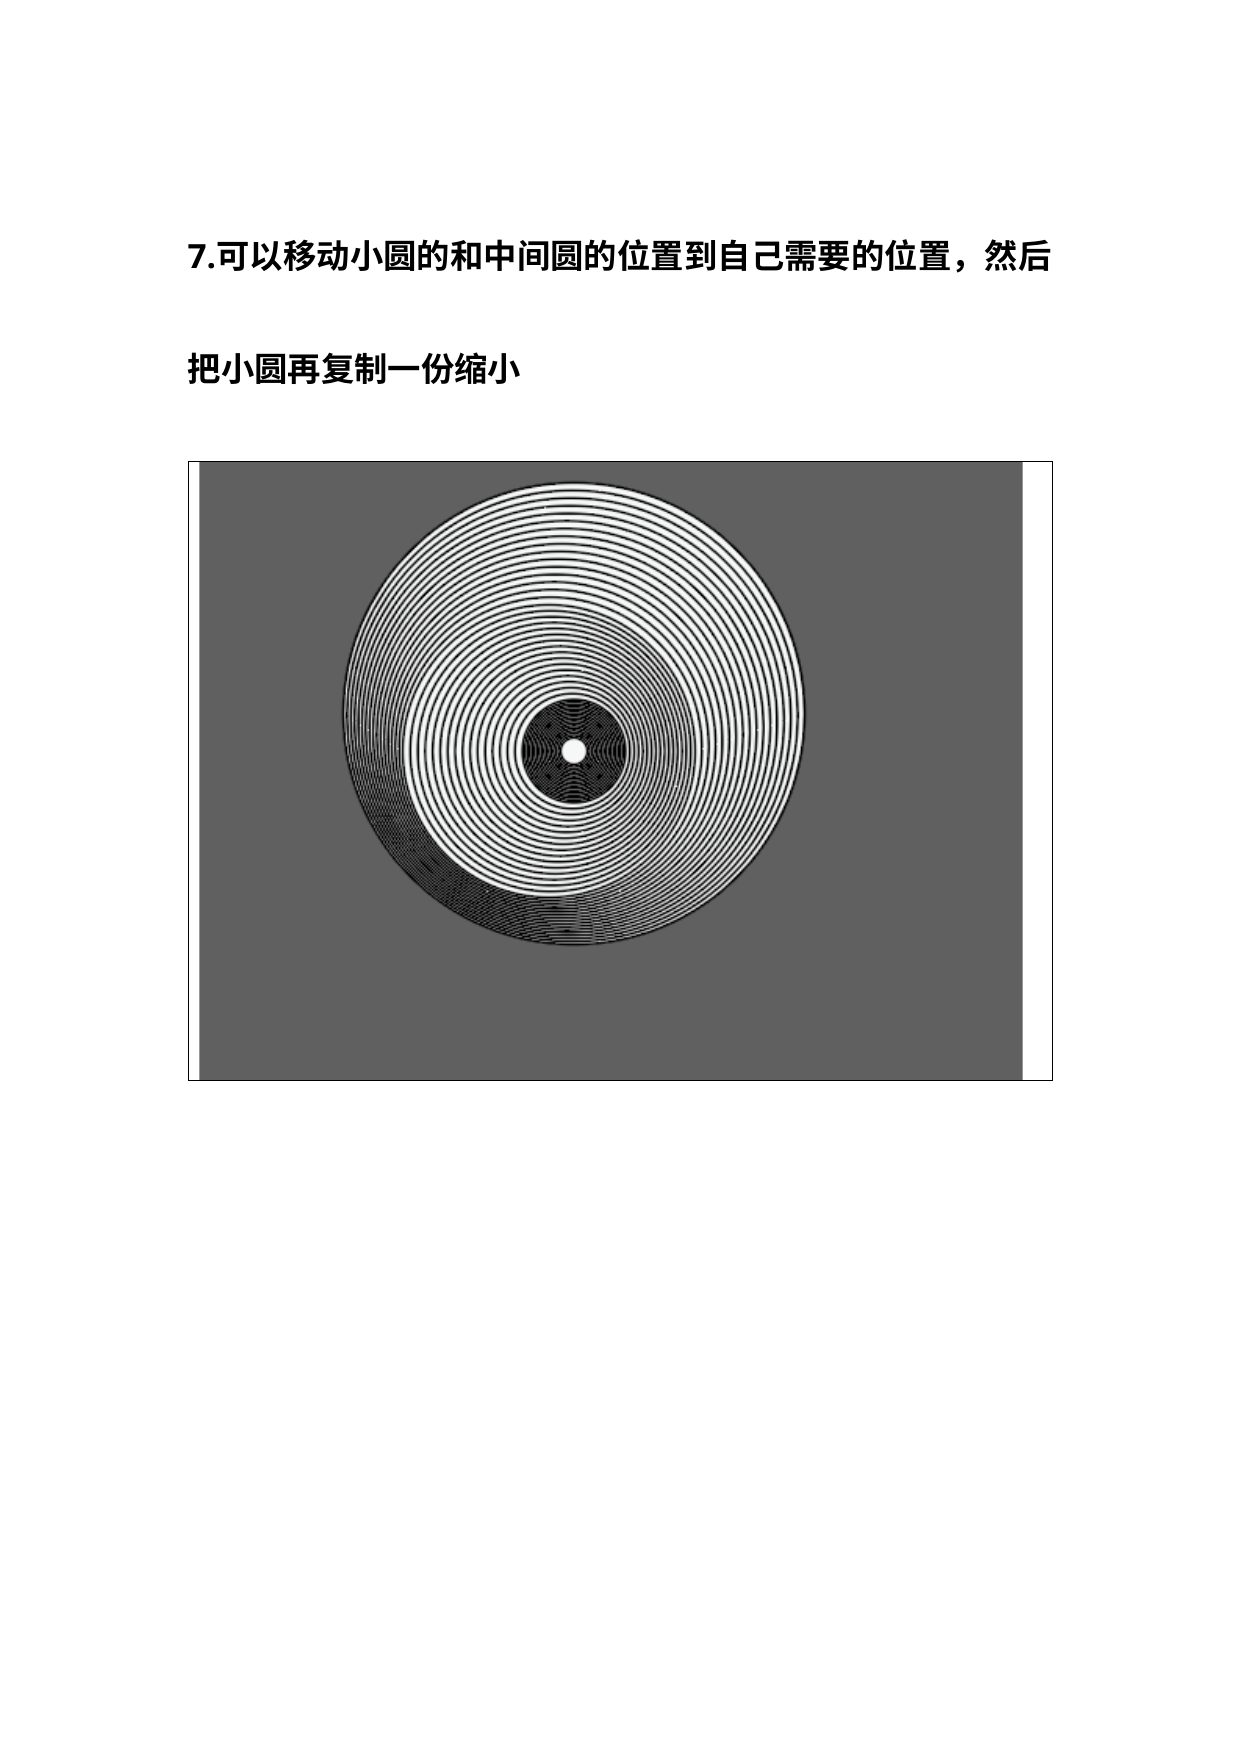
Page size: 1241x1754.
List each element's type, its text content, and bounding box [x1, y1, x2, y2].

picture [199, 462, 1023, 1080]
table_header [1023, 462, 1052, 1080]
subtitle 7.可以移动小圆的和中间圆的位置到自己需要的位置，然后把小圆再复制一份缩小 [187, 222, 1053, 399]
table_header [189, 462, 199, 1080]
